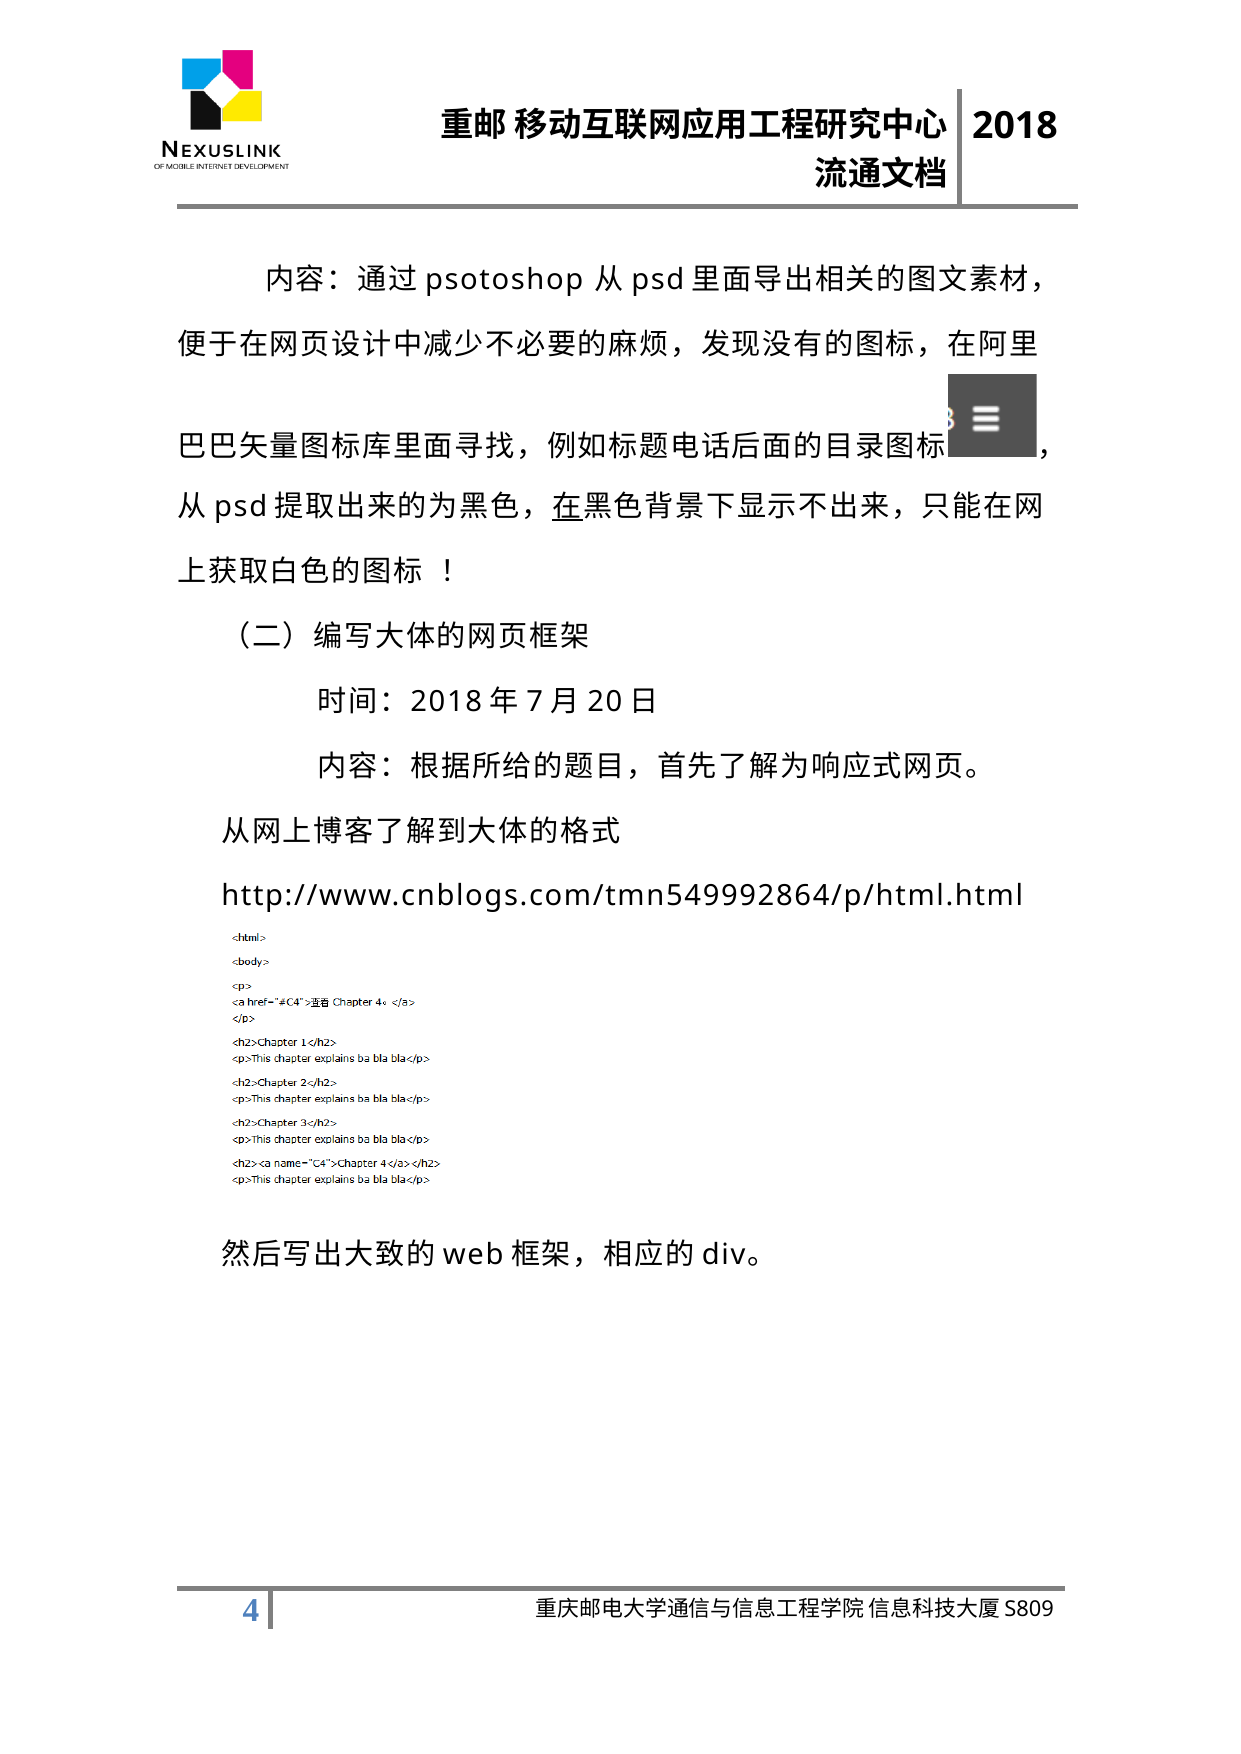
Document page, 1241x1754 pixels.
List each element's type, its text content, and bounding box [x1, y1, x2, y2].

text http://www.cnblogs.com/tmn549992864/p/html.html [177, 862, 1063, 927]
picture [154, 50, 289, 169]
text 内容：根据所给的题目，首先了解为响应式网页。 [177, 732, 1063, 797]
text 从网上博客了解到大体的格式 [177, 797, 1063, 862]
picture [948, 374, 1037, 457]
text 然后写出大致的web框架，相应的div。 [177, 1219, 1063, 1284]
picture [221, 926, 541, 1188]
text 内容：通过psotoshop 从psd里面导出相关的图文素材，便于在网页设计中减少不必要的麻烦，发现没有的图标，在阿里巴巴矢量图标库里面寻找，例如标题电话后面的目录图标，从psd提取出来的为黑色，在黑色背景下显示不出来，只能在网上获取白色的图标 ！ [177, 244, 1063, 602]
text （二）编写大体的网页框架 [177, 602, 1063, 667]
text 时间：2018年7月20日 [177, 667, 1063, 732]
